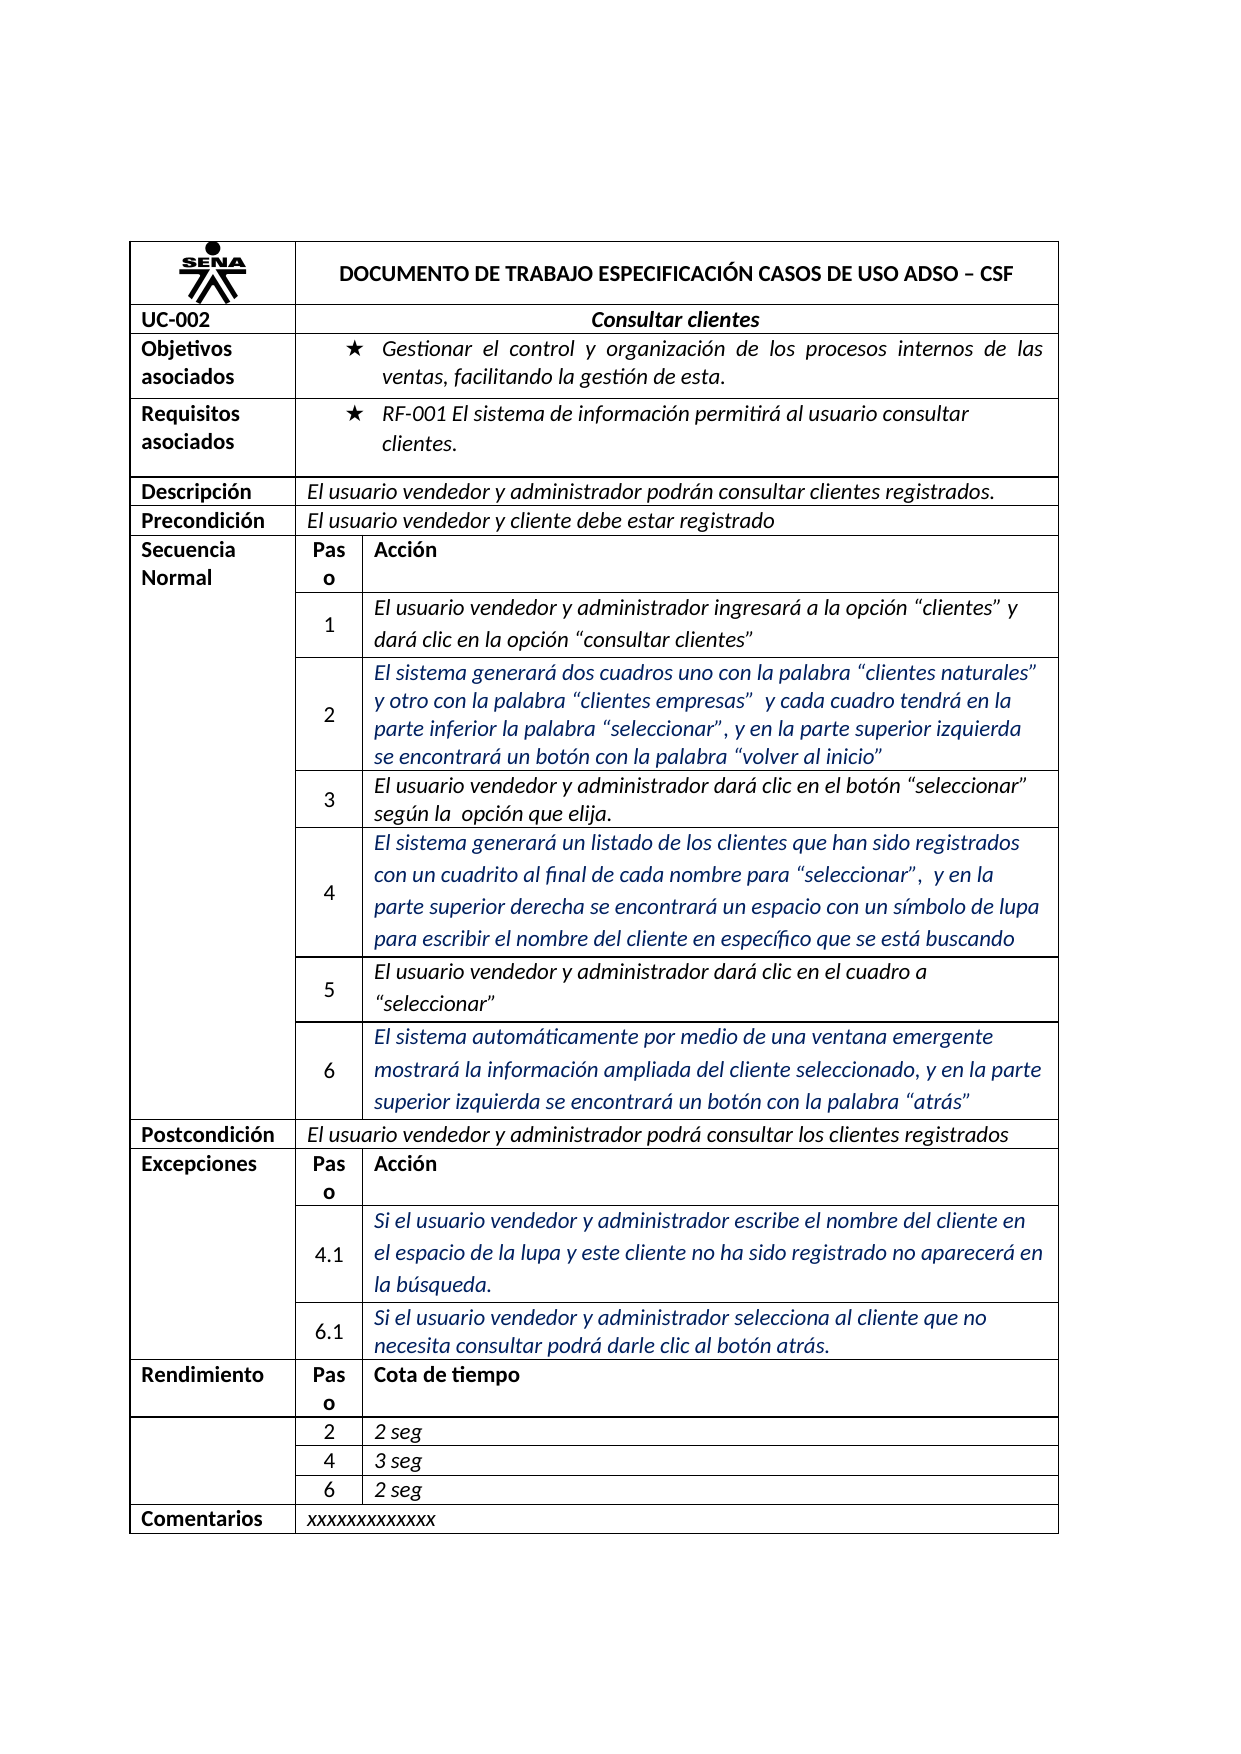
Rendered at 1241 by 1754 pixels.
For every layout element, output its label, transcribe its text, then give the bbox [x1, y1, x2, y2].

table_cell El sistema generará un listado de los clientes que han sido registrados con un cuadrito al final de cada nombre para “seleccionar”, y en la parte superior derecha se encontrará un espacio con un símbolo de lupa para escribir el nombre del cliente en específico que se está buscando [363, 828, 1058, 956]
table_cell Precondición [131, 506, 295, 534]
table_cell Si el usuario vendedor y administrador escribe el nombre del cliente en el espacio de la lupa y este cliente no ha sido registrado no aparecerá en la búsqueda. [363, 1206, 1058, 1302]
table_cell Rendimiento [131, 1360, 295, 1416]
table_cell Paso [296, 1360, 362, 1416]
table_cell 4 [296, 828, 362, 956]
table_cell UC-002 [131, 305, 295, 333]
table_cell Descripción [131, 478, 295, 505]
table_cell RF-001 El sistema de información permitirá al usuario consultar clientes. [296, 399, 1058, 476]
table_cell 1 [296, 593, 362, 657]
table_cell Paso [296, 1149, 362, 1205]
table_cell El usuario vendedor y administrador dará clic en el botón “seleccionar” según la opción que elija. [363, 771, 1058, 827]
table_cell El sistema automáticamente por medio de una ventana emergente mostrará la información ampliada del cliente seleccionado, y en la parte superior izquierda se encontrará un botón con la palabra “atrás” [363, 1023, 1058, 1119]
table_cell 2 seg [363, 1418, 1058, 1445]
table_cell El usuario vendedor y administrador podrán consultar clientes registrados. [296, 478, 1058, 505]
table_cell Acción [363, 1149, 1058, 1205]
table_cell Consultar clientes [296, 305, 1058, 333]
table_cell Postcondición [131, 1120, 295, 1148]
table_cell xxxxxxxxxxxxx [296, 1505, 1058, 1533]
table_cell 3 [296, 771, 362, 827]
table_cell El usuario vendedor y administrador dará clic en el cuadro a “seleccionar” [363, 958, 1058, 1021]
table_cell Paso [296, 536, 362, 592]
table_cell 6 [296, 1023, 362, 1119]
table_cell Comentarios [131, 1505, 295, 1533]
table_cell Requisitos asociados [131, 399, 295, 476]
picture [179, 241, 247, 304]
table_cell Excepciones [131, 1149, 295, 1359]
table_cell [131, 1418, 295, 1503]
table_cell El sistema generará dos cuadros uno con la palabra “clientes naturales” y otro con la palabra “clientes empresas” y cada cuadro tendrá en la parte inferior la palabra “seleccionar”, y en la parte superior izquierda se encontrará un botón con la palabra “volver al inicio” [363, 658, 1058, 770]
table_cell Acción [363, 536, 1058, 592]
table_cell Secuencia Normal [131, 536, 295, 1119]
table_cell 2 [296, 1418, 362, 1445]
table_cell 2 seg [363, 1476, 1058, 1503]
table_header [247, 242, 295, 304]
table_cell El usuario vendedor y administrador ingresará a la opción “clientes” y dará clic en la opción “consultar clientes” [363, 593, 1058, 657]
table_cell 2 [296, 658, 362, 770]
table_cell Objetivos asociados [131, 334, 295, 398]
table_header DOCUMENTO DE TRABAJO ESPECIFICACIÓN CASOS DE USO ADSO – CSF [296, 242, 1058, 304]
table_cell 6 [296, 1476, 362, 1503]
table_cell El usuario vendedor y administrador podrá consultar los clientes registrados [296, 1120, 1058, 1148]
table_cell El usuario vendedor y cliente debe estar registrado [296, 506, 1058, 534]
table_cell 3 seg [363, 1446, 1058, 1474]
table_header [131, 242, 179, 304]
table_cell 4 [296, 1446, 362, 1474]
table_cell Si el usuario vendedor y administrador selecciona al cliente que no necesita consultar podrá darle clic al botón atrás. [363, 1303, 1058, 1359]
table_cell 6.1 [296, 1303, 362, 1359]
table_cell Gestionar el control y organización de los procesos internos de las ventas, facilitando la gestión de esta. [296, 334, 1058, 398]
table_cell 4.1 [296, 1206, 362, 1302]
table_cell Cota de tiempo [363, 1360, 1058, 1416]
table_cell 5 [296, 958, 362, 1021]
